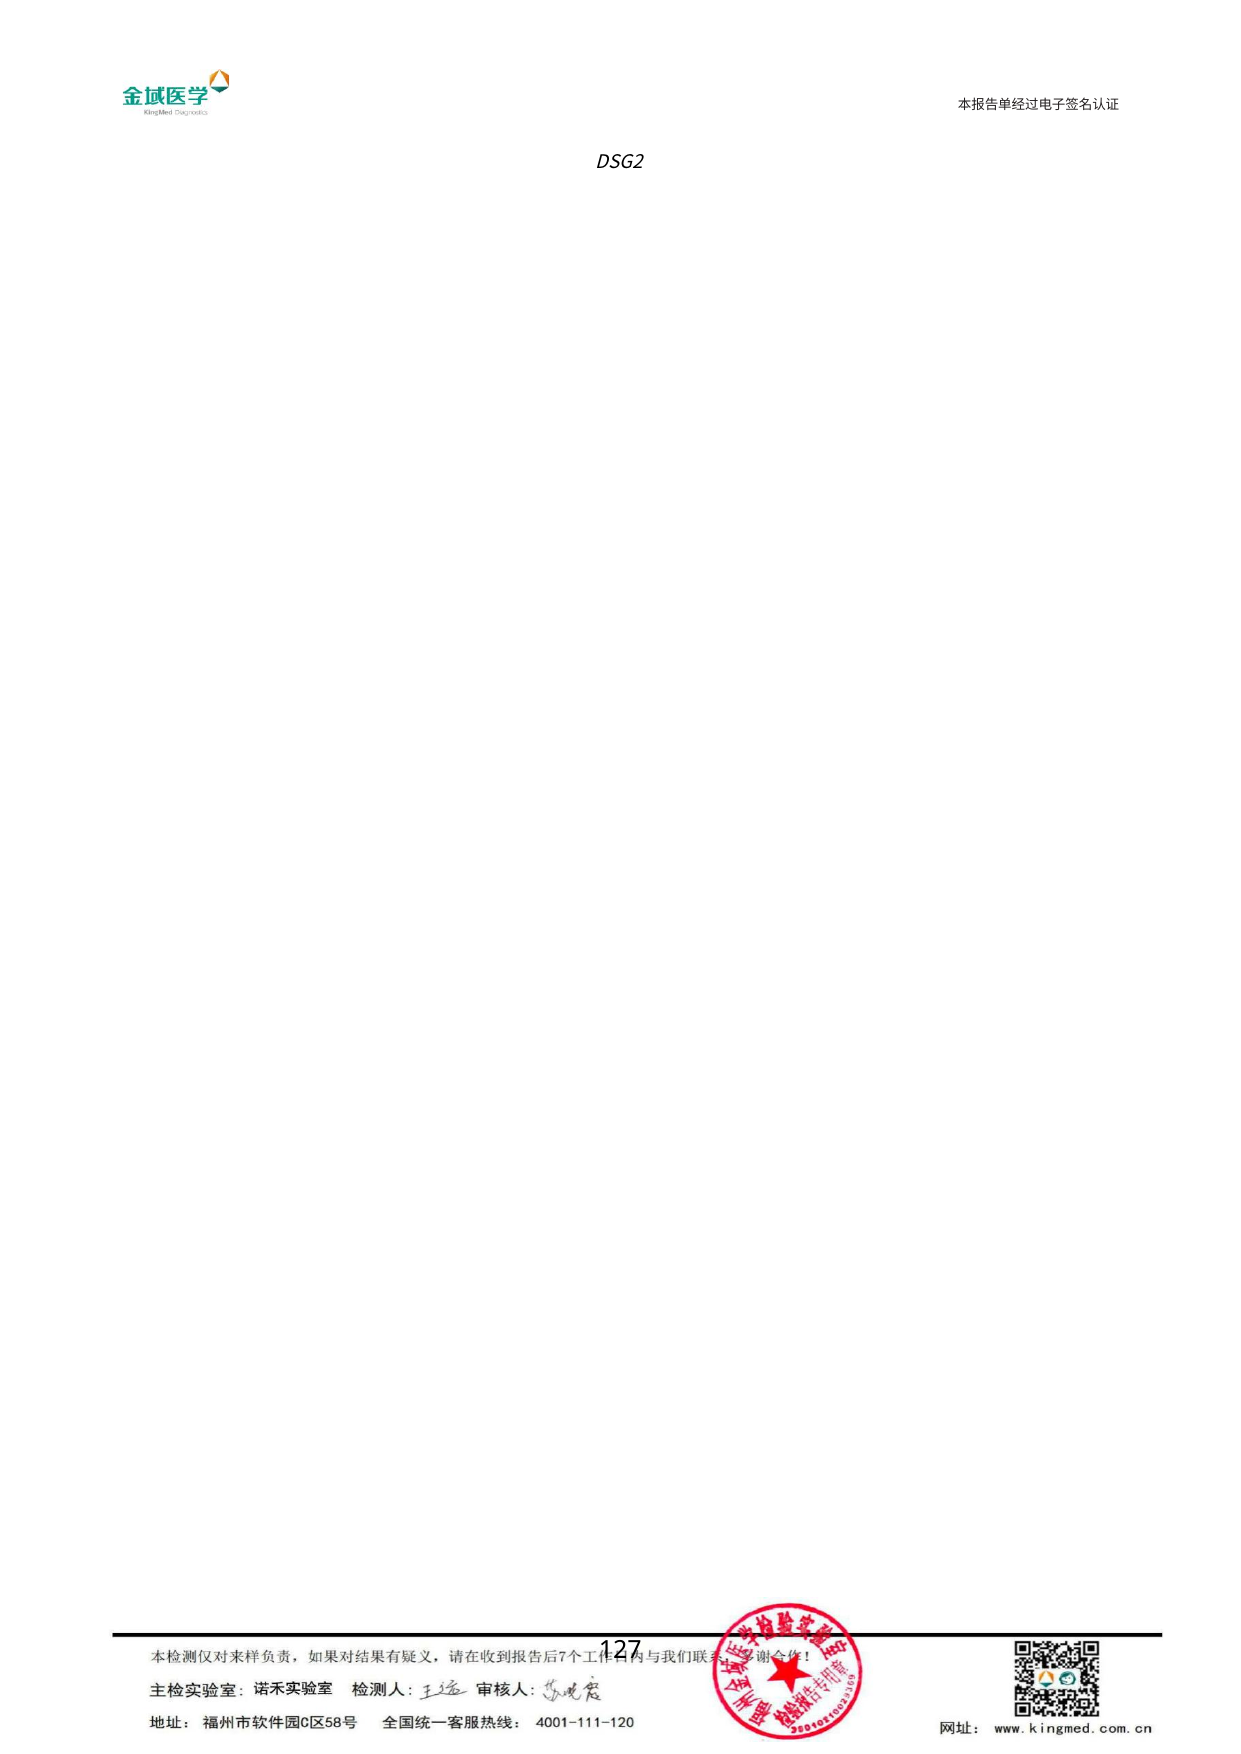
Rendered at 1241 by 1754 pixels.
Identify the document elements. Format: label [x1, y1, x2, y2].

picture [108, 1597, 1164, 1742]
picture [122, 69, 230, 116]
